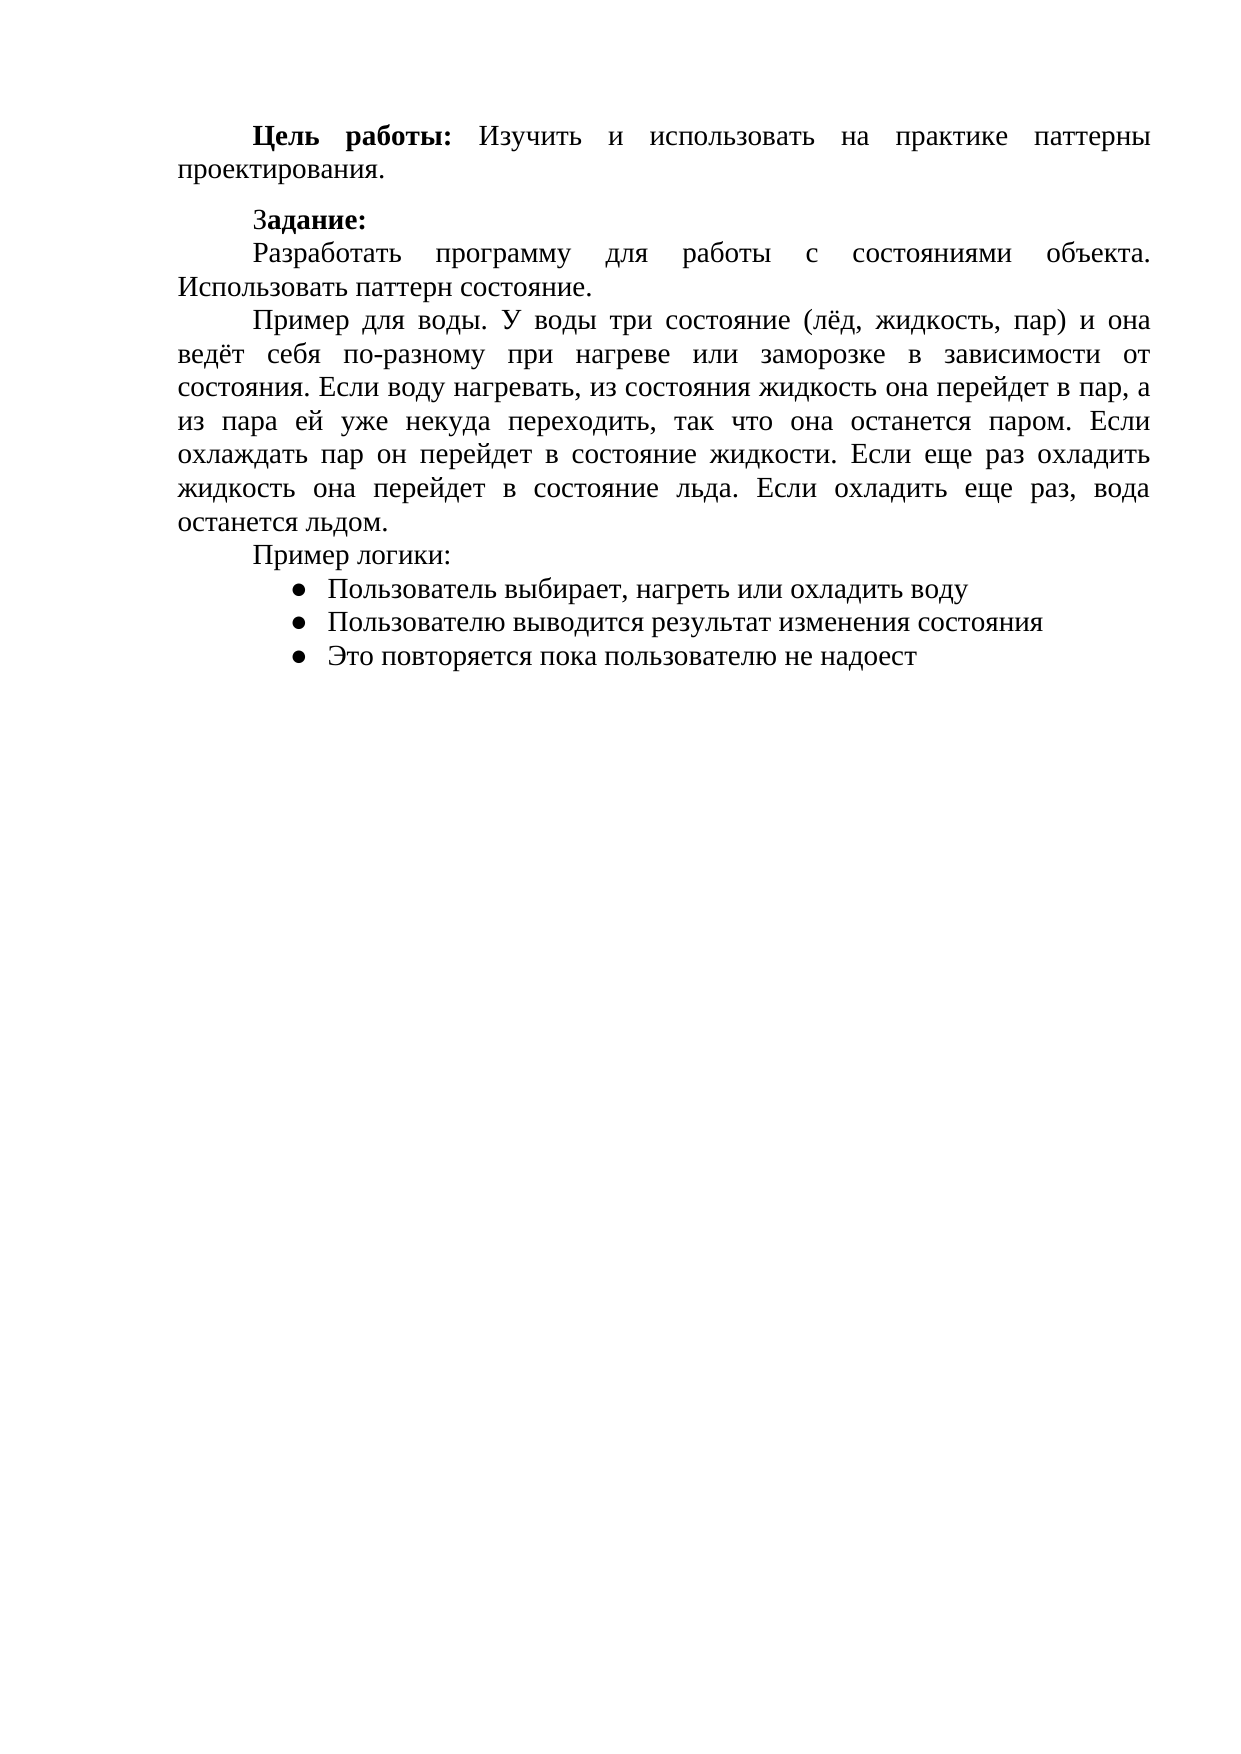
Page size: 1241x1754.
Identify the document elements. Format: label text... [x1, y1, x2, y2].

list Пользователь выбирает, нагреть или охладить воду [290, 571, 1152, 604]
text Пример логики: [177, 537, 1152, 571]
text Цель работы: Изучить и использовать на практике паттерны проектирования. [177, 118, 1152, 185]
list Пользователю выводится результат изменения состояния [290, 604, 1152, 638]
text Задание: [177, 202, 1152, 235]
text Разработать программу для работы с состояниями объекта. Использовать паттерн состояние. [177, 235, 1152, 302]
text Пример для воды. У воды три состояние (лёд, жидкость, пар) и она ведёт себя по-разному при нагреве или заморозке в зависимости от состояния. Если воду нагревать, из состояния жидкость она перейдет в пар, а из пара ей уже некуда переходить, так что она останется паром. Если охлаждать пар он перейдет в состояние жидкости. Если еще раз охладить жидкость она перейдет в состояние льда. Если охладить еще раз, вода останется льдом. [177, 302, 1152, 537]
list Это повторяется пока пользователю не надоест [290, 638, 1152, 671]
